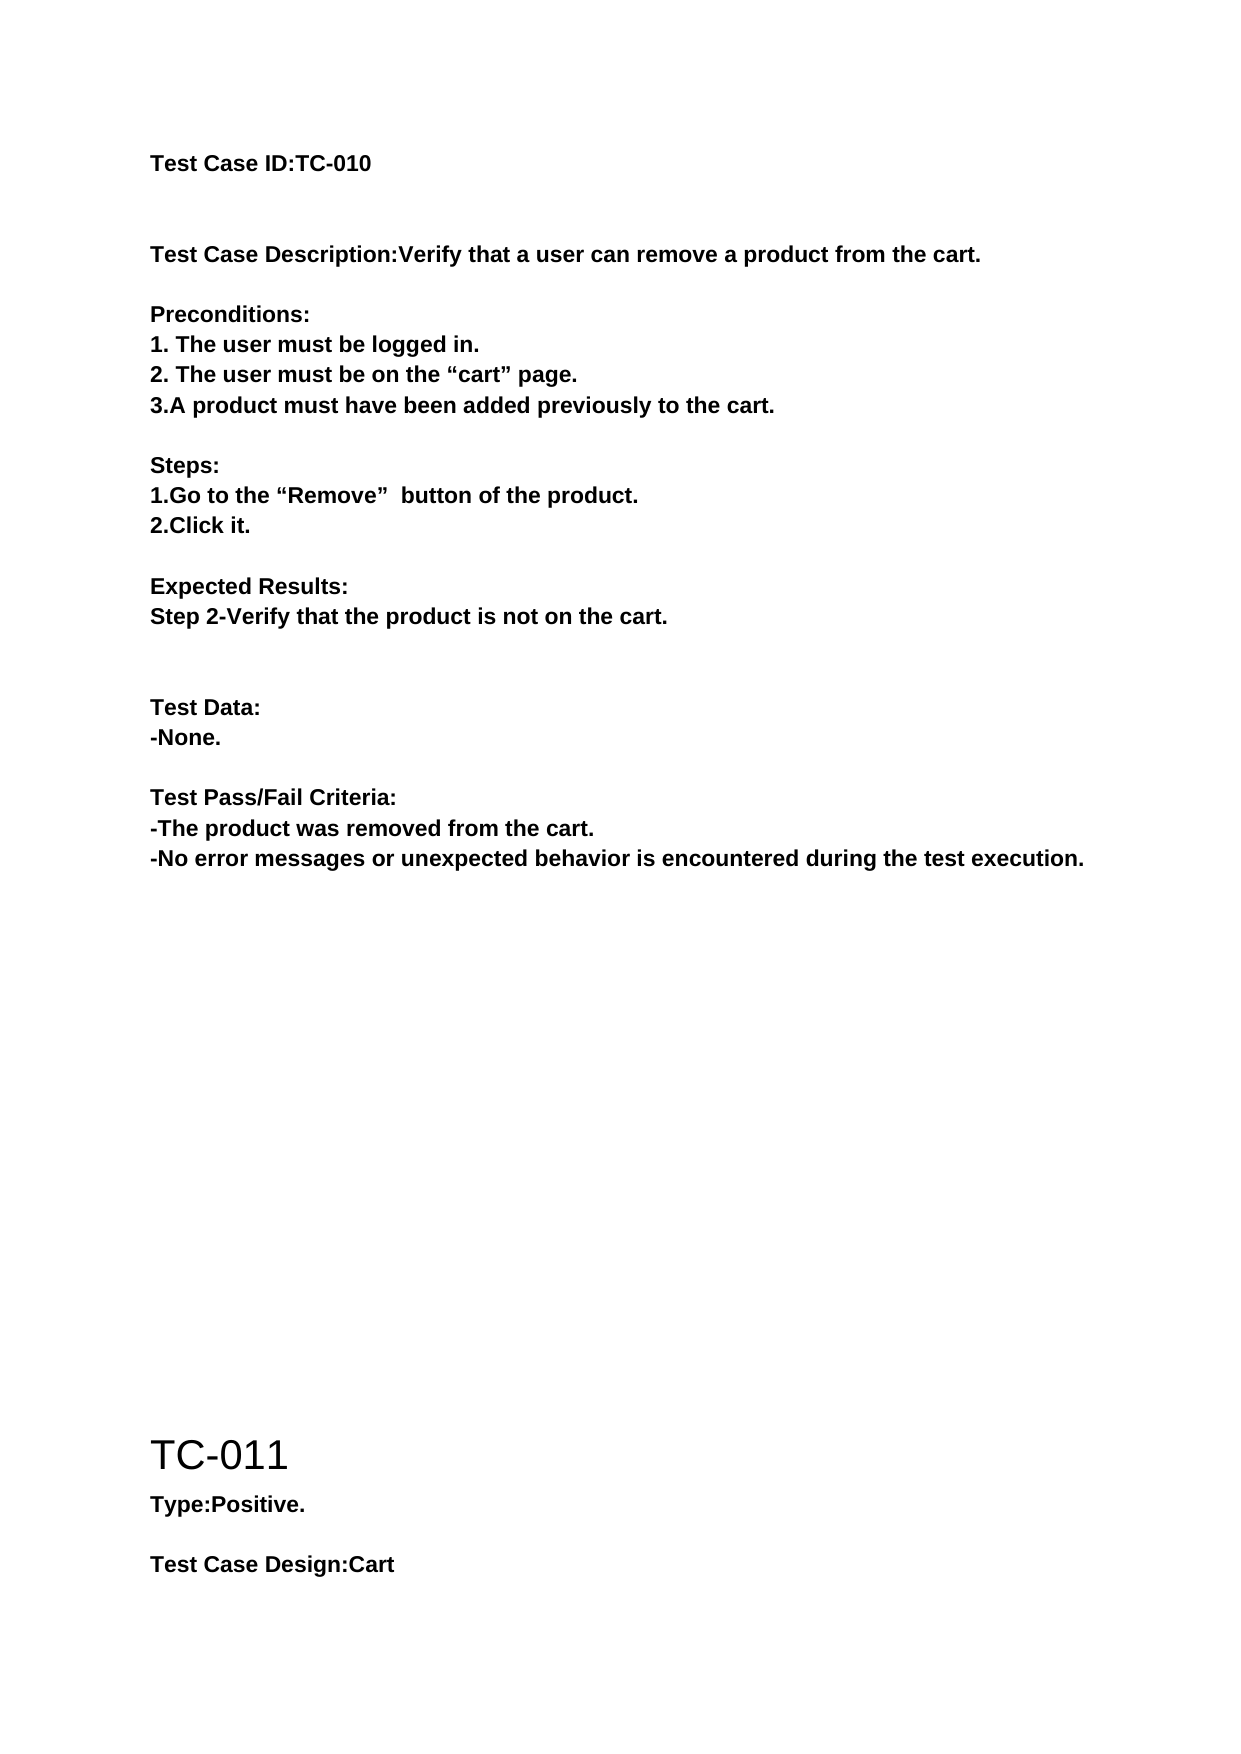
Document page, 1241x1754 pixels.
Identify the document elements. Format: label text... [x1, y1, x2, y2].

text Type:Positive. [150, 1491, 1090, 1517]
text Step 2-Verify that the product is not on the cart. [150, 603, 1090, 629]
text Expected Results: [150, 573, 1090, 599]
text Test Case ID:TC-010 [150, 150, 1090, 176]
text Test Case Description:Verify that a user can remove a product from the cart. [150, 241, 1090, 267]
text 1.Go to the “Remove” button of the product. [150, 482, 1090, 509]
text -None. [150, 724, 1090, 750]
text -The product was removed from the cart. [150, 814, 1090, 841]
text -No error messages or unexpected behavior is encountered during the test execution. [150, 845, 1090, 871]
text Preconditions: [150, 301, 1090, 327]
text Test Case Design:Cart [150, 1551, 1090, 1577]
text 1. The user must be logged in. [150, 331, 1090, 358]
text 2.Click it. [150, 512, 1090, 539]
subtitle TC-011 [150, 1430, 1090, 1478]
text Test Data: [150, 694, 1090, 720]
text Test Pass/Fail Criteria: [150, 784, 1090, 811]
text 2. The user must be on the “cart” page. [150, 361, 1090, 388]
text Steps: [150, 452, 1090, 478]
text 3.A product must have been added previously to the cart. [150, 392, 1090, 418]
